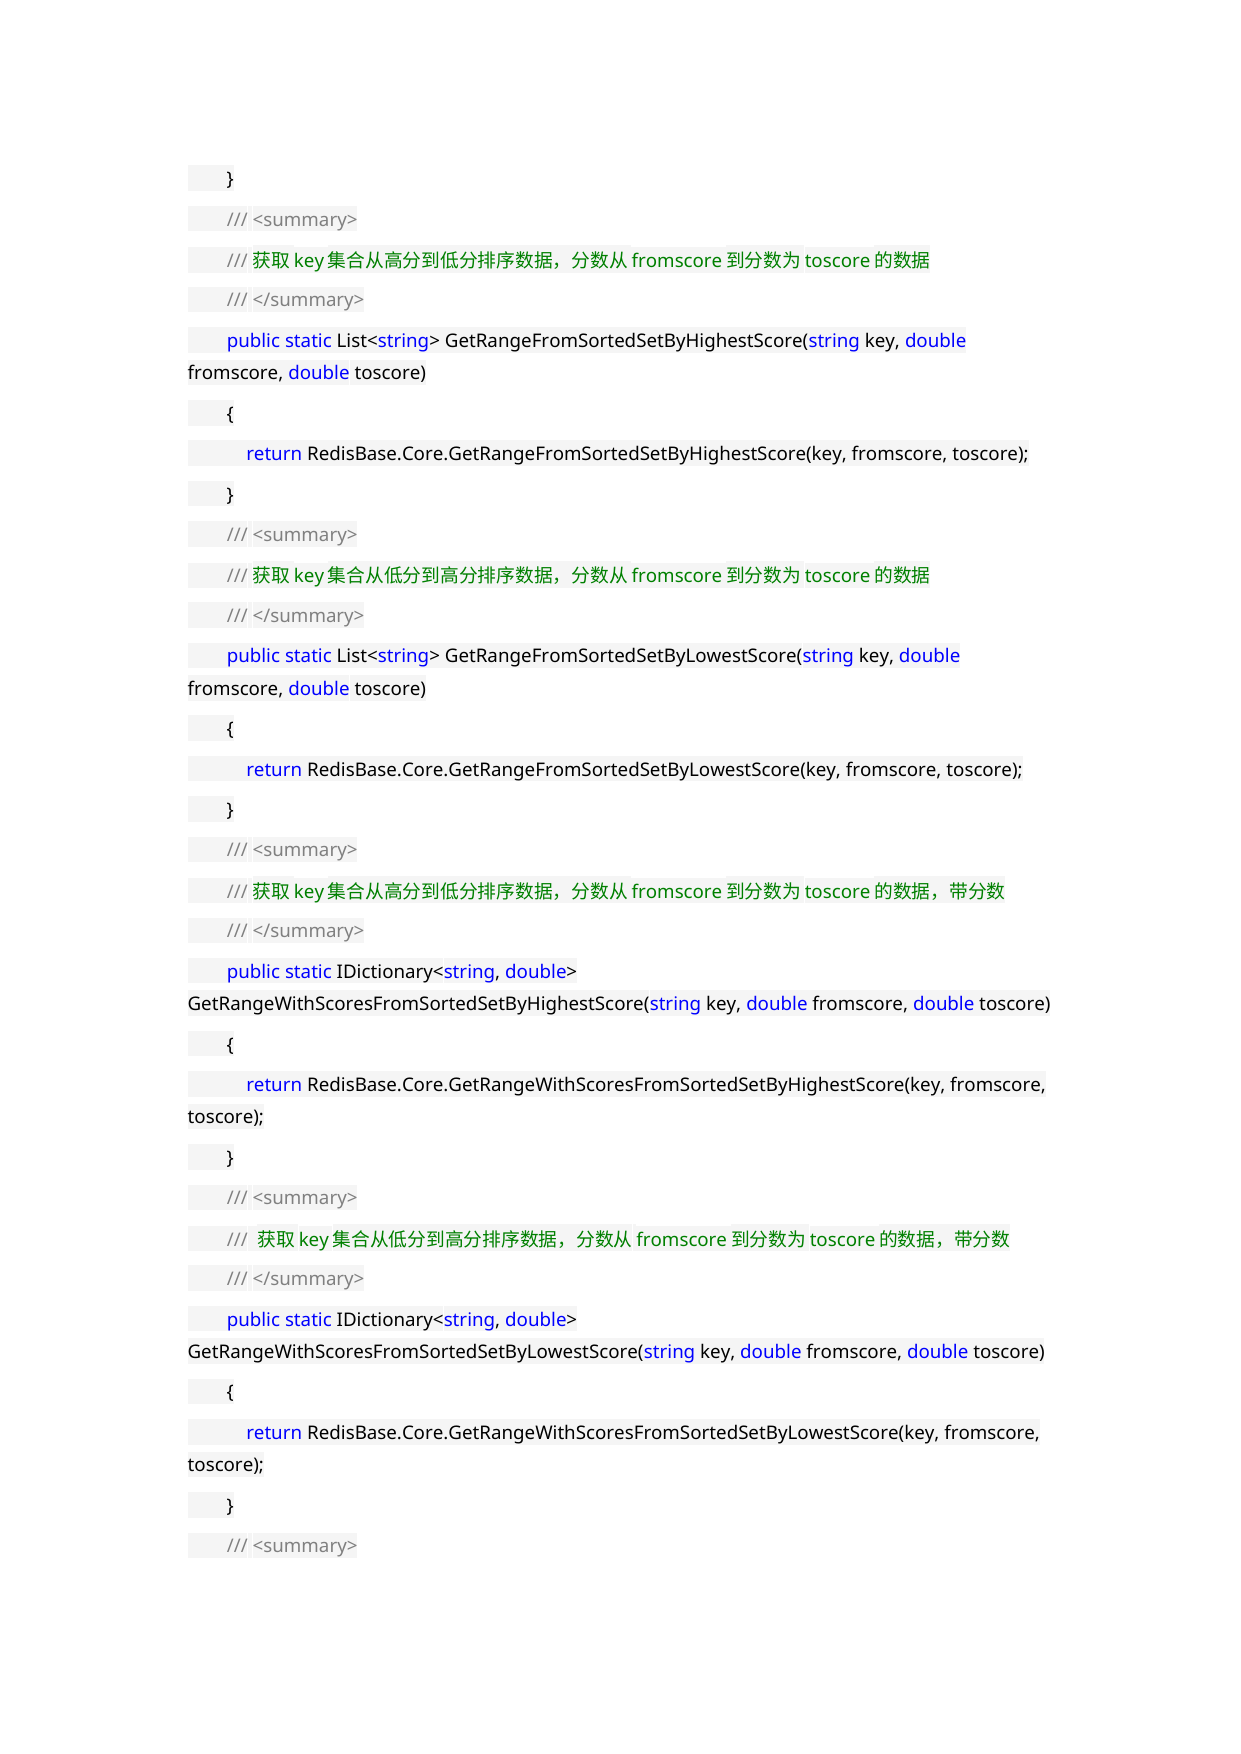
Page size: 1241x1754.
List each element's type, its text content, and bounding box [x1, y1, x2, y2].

text /// </summary> [187, 914, 1053, 947]
text return RedisBase.Core.GetRangeWithScoresFromSortedSetByHighestScore(key, fromscore, toscore); [187, 1068, 1053, 1133]
text public static List<string> GetRangeFromSortedSetByLowestScore(string key, double fromscore, double toscore) [187, 639, 1053, 704]
text /// 获取key集合从低分到高分排序数据，分数从fromscore到分数为toscore的数据 [187, 558, 1053, 591]
text { [187, 1375, 1053, 1408]
text /// 获取key集合从低分到高分排序数据，分数从fromscore到分数为toscore的数据，带分数 [187, 1222, 1053, 1254]
text /// <summary> [187, 202, 1053, 235]
text public static IDictionary<string, double> GetRangeWithScoresFromSortedSetByLowestScore(string key, double fromscore, double toscore) [187, 1302, 1053, 1367]
text { [187, 1027, 1053, 1060]
text } [187, 162, 1053, 194]
text return RedisBase.Core.GetRangeFromSortedSetByHighestScore(key, fromscore, toscore); [187, 437, 1053, 469]
text } [187, 1141, 1053, 1173]
text /// 获取key集合从高分到低分排序数据，分数从fromscore到分数为toscore的数据，带分数 [187, 874, 1053, 906]
text return RedisBase.Core.GetRangeWithScoresFromSortedSetByLowestScore(key, fromscore, toscore); [187, 1416, 1053, 1481]
text public static List<string> GetRangeFromSortedSetByHighestScore(string key, double fromscore, double toscore) [187, 324, 1053, 389]
text /// <summary> [187, 1529, 1053, 1562]
text } [187, 1489, 1053, 1521]
text { [187, 397, 1053, 429]
text public static IDictionary<string, double> GetRangeWithScoresFromSortedSetByHighestScore(string key, double fromscore, double toscore) [187, 954, 1053, 1019]
text /// <summary> [187, 518, 1053, 550]
text /// 获取key集合从高分到低分排序数据，分数从fromscore到分数为toscore的数据 [187, 243, 1053, 275]
text /// </summary> [187, 1262, 1053, 1294]
text /// <summary> [187, 1181, 1053, 1214]
text /// </summary> [187, 599, 1053, 631]
text return RedisBase.Core.GetRangeFromSortedSetByLowestScore(key, fromscore, toscore); [187, 752, 1053, 785]
text } [187, 477, 1053, 510]
text { [187, 712, 1053, 744]
text /// <summary> [187, 833, 1053, 866]
text } [187, 793, 1053, 825]
text /// </summary> [187, 283, 1053, 316]
